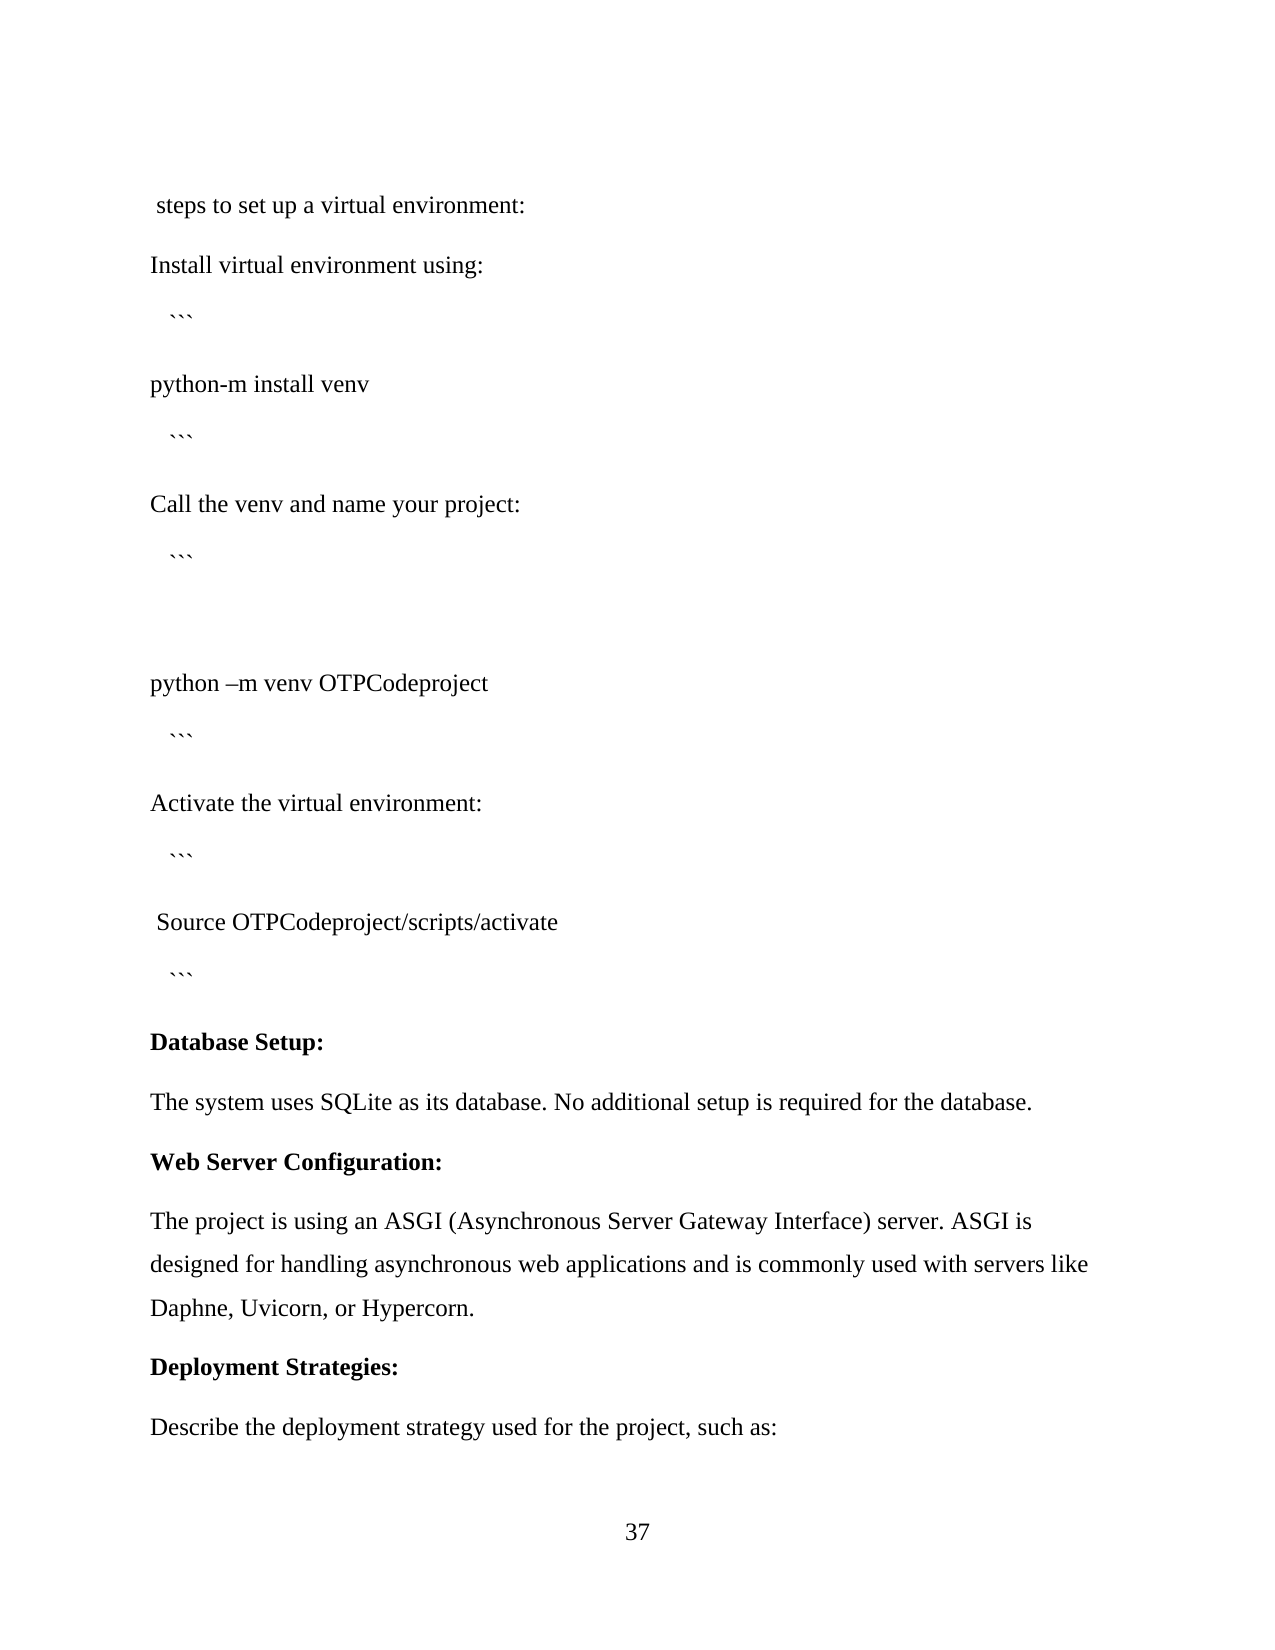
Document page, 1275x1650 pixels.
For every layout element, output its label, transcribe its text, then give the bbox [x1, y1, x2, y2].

text Install virtual environment using: [150, 250, 1125, 278]
text The project is using an ASGI (Asynchronous Server Gateway Interface) server. ASGI is designed for handling asynchronous web applications and is commonly used with servers like Daphne, Uvicorn, or Hypercorn. [150, 1206, 1125, 1321]
text Source OTPCodeproject/scripts/activate [150, 907, 1125, 936]
text steps to set up a virtual environment: [150, 190, 1125, 219]
text python-m install venv [150, 369, 1125, 398]
text ``` [150, 549, 1125, 577]
text Web Server Configuration: [150, 1147, 1125, 1175]
text Activate the virtual environment: [150, 788, 1125, 817]
text ``` [150, 967, 1125, 996]
text The system uses SQLite as its database. No additional setup is required for the database. [150, 1087, 1125, 1116]
text ``` [150, 309, 1125, 338]
text python –m venv OTPCodeproject [150, 668, 1125, 697]
text ``` [150, 429, 1125, 458]
text Database Setup: [150, 1027, 1125, 1056]
text ``` [150, 848, 1125, 876]
text Call the venv and name your project: [150, 489, 1125, 518]
text Describe the deployment strategy used for the project, such as: [150, 1412, 1125, 1441]
text ``` [150, 728, 1125, 757]
text Deployment Strategies: [150, 1352, 1125, 1381]
